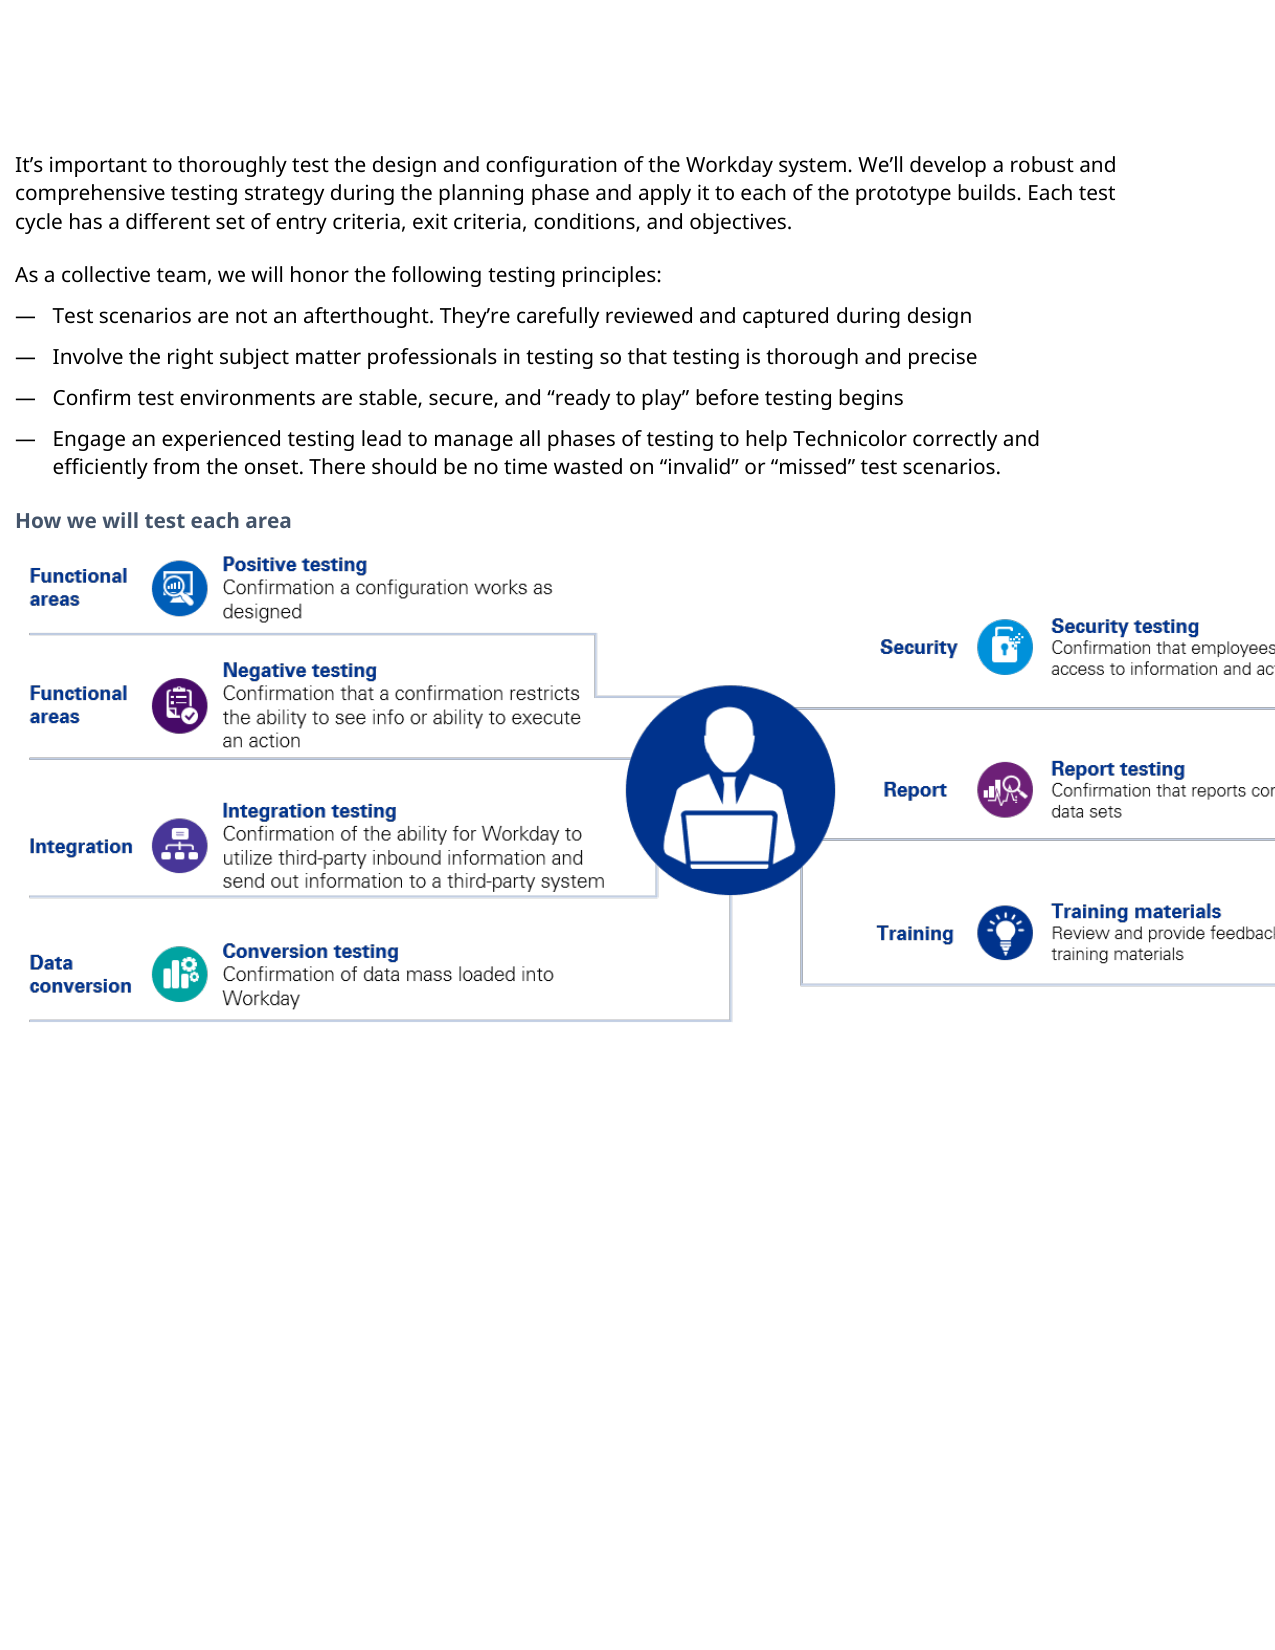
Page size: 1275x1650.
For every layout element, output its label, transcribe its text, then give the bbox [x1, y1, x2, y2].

text Test scenarios are not an afterthought. They’re carefully reviewed and captured during design [15, 301, 1125, 330]
text It’s important to thoroughly test the design and configuration of the Workday system. We’ll develop a robust and comprehensive testing strategy during the planning phase and apply it to each of the prototype builds. Each test cycle has a different set of entry criteria, exit criteria, conditions, and objectives. [15, 150, 1125, 235]
text Confirm test environments are stable, secure, and “ready to play” before testing begins [15, 383, 1125, 412]
text How we will test each area [15, 506, 1125, 534]
text As a collective team, we will honor the following testing principles: [15, 260, 1125, 289]
text Engage an experienced testing lead to manage all phases of testing to help Technicolor correctly and efficiently from the onset. There should be no time wasted on “invalid” or “missed” test scenarios. [15, 424, 1125, 481]
text Involve the right subject matter professionals in testing so that testing is thorough and precise [15, 342, 1125, 371]
picture [17, 546, 1275, 1023]
